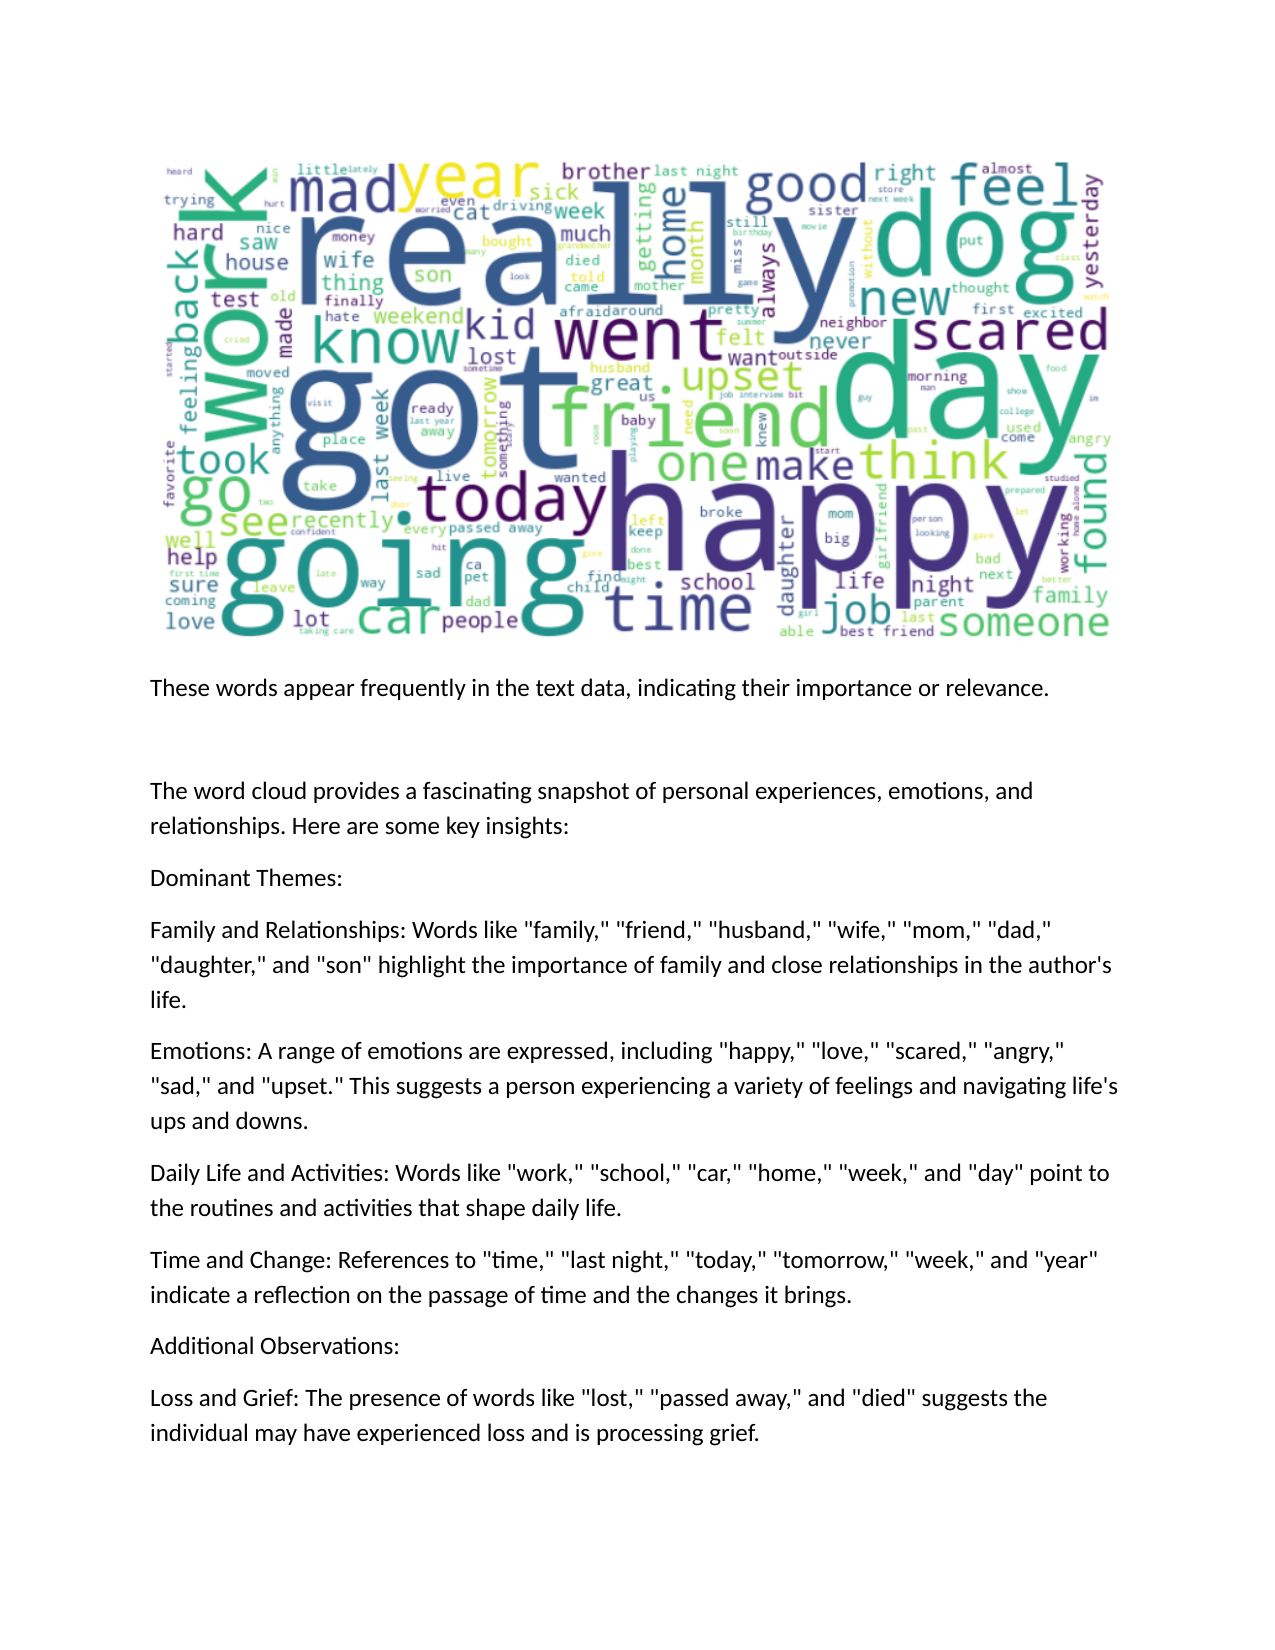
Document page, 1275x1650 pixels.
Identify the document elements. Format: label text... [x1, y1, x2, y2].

text Additional Observations: [150, 1330, 1125, 1361]
text Loss and Grief: The presence of words like "lost," "passed away," and "died" suggests the individual may have experienced loss and is processing grief. [150, 1382, 1125, 1448]
text Family and Relationships: Words like "family," "friend," "husband," "wife," "mom," "dad," "daughter," and "son" highlight the importance of family and close relationships in the author's life. [150, 914, 1125, 1014]
text The word cloud provides a fascinating snapshot of personal experiences, emotions, and relationships. Here are some key insights: [150, 775, 1125, 841]
text Emotions: A range of emotions are expressed, including "happy," "love," "scared," "angry," "sad," and "upset." This suggests a person experiencing a variety of feelings and navigating life's ups and downs. [150, 1035, 1125, 1136]
text Daily Life and Activities: Words like "work," "school," "car," "home," "week," and "day" point to the routines and activities that shape daily life. [150, 1157, 1125, 1223]
text Dominant Themes: [150, 862, 1125, 893]
picture [150, 150, 1125, 651]
text These words appear frequently in the text data, indicating their importance or relevance. [150, 672, 1125, 703]
text Time and Change: References to "time," "last night," "today," "tomorrow," "week," and "year" indicate a reflection on the passage of time and the changes it brings. [150, 1244, 1125, 1309]
